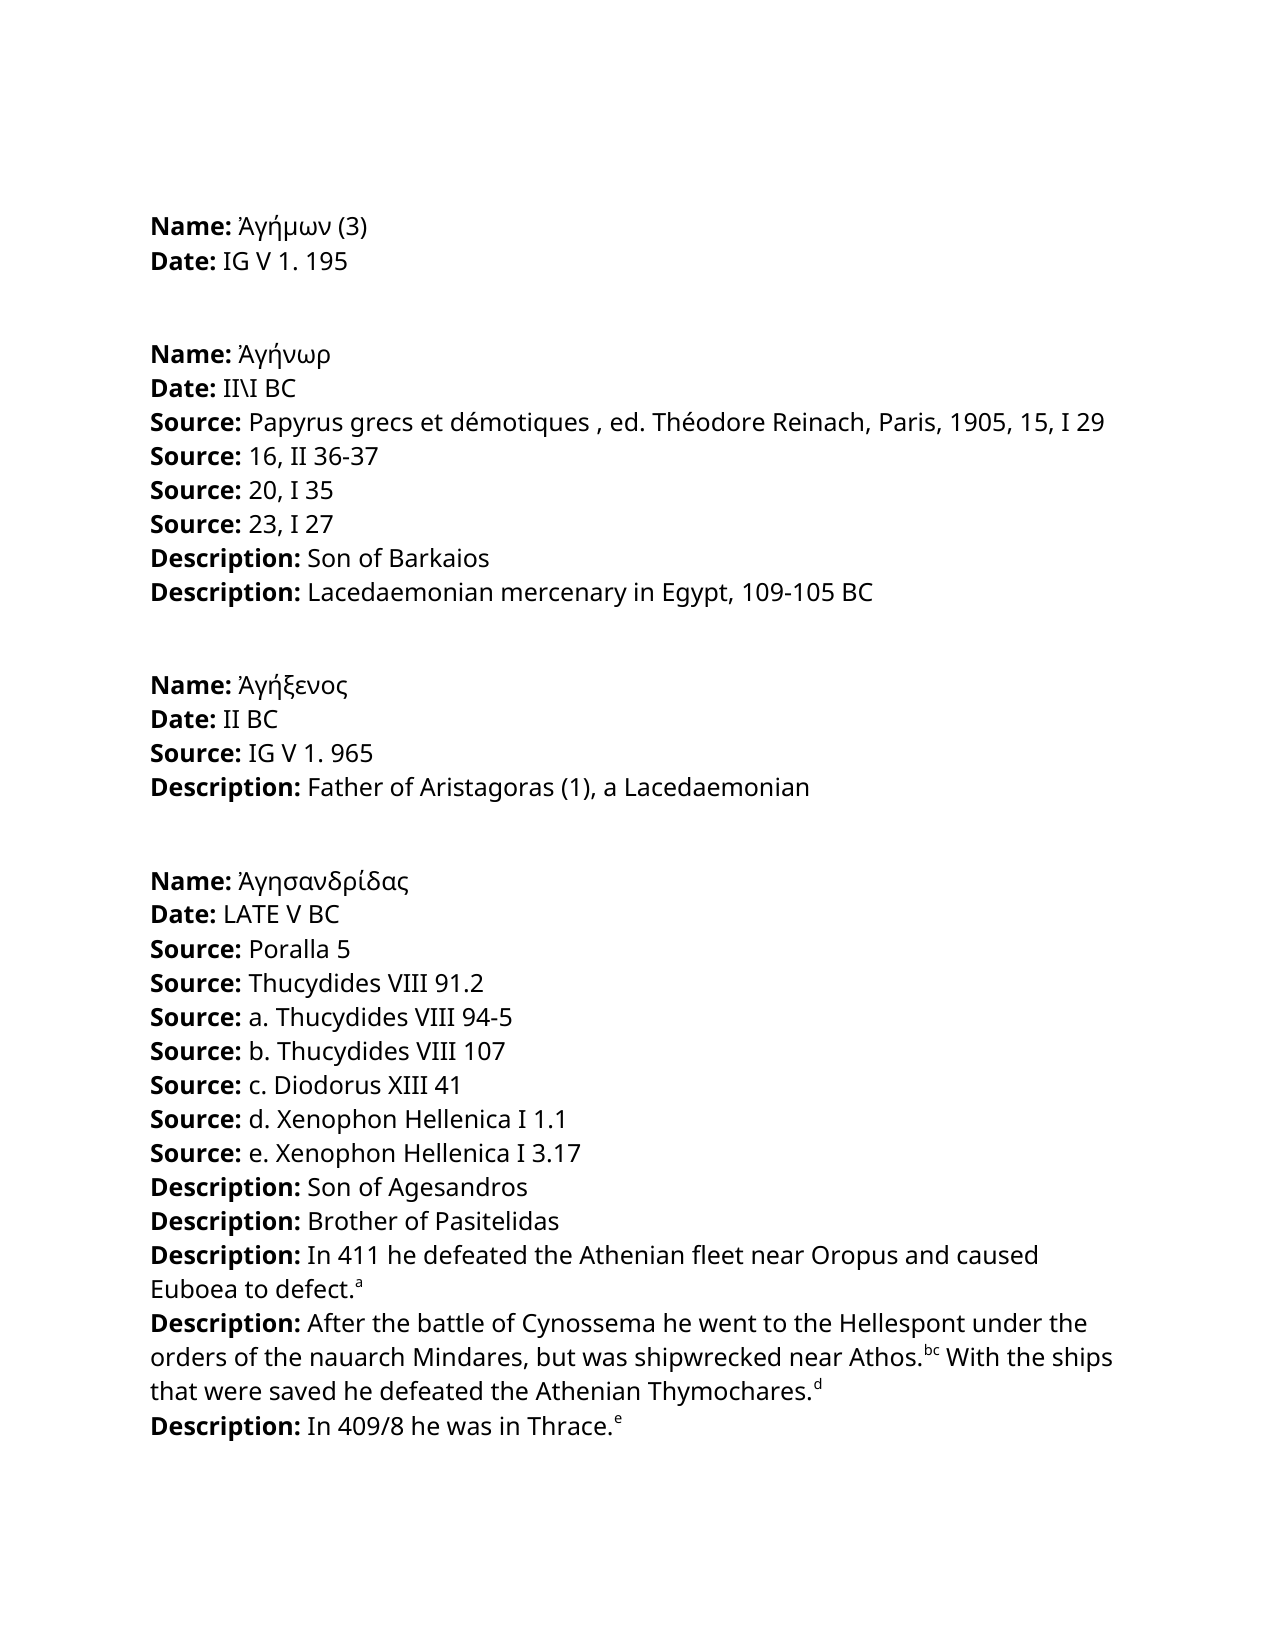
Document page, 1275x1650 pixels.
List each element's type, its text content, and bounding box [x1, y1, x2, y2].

text Source: 23, I 27 [150, 507, 1125, 541]
text Date: IG V 1. 195 [150, 243, 1125, 277]
text Description: After the battle of Cynossema he went to the Hellespont under the orders of the nauarch Mindares, but was shipwrecked near Athos.bc With the ships that were saved he defeated the Athenian Thymochares.d [150, 1306, 1125, 1408]
text Description: Lacedaemonian mercenary in Egypt, 109-105 BC [150, 575, 1125, 609]
text Source: c. Diodorus XIII 41 [150, 1067, 1125, 1102]
text Name: Ἀγήνωρ [150, 336, 1125, 370]
text Description: In 409/8 he was in Thrace.e [150, 1408, 1125, 1442]
text Source: b. Thucydides VIII 107 [150, 1033, 1125, 1067]
text Source: IG V 1. 965 [150, 736, 1125, 770]
text Description: Son of Agesandros [150, 1170, 1125, 1204]
text Source: Poralla 5 [150, 931, 1125, 965]
text Date: II\I BC [150, 370, 1125, 404]
text Source: Thucydides VIII 91.2 [150, 965, 1125, 999]
text Source: 16, II 36-37 [150, 438, 1125, 472]
text Source: a. Thucydides VIII 94-5 [150, 999, 1125, 1033]
text Date: II BC [150, 702, 1125, 736]
text Description: In 411 he defeated the Athenian fleet near Oropus and caused Euboea to defect.a [150, 1238, 1125, 1306]
text Source: d. Xenophon Hellenica I 1.1 [150, 1102, 1125, 1136]
text Source: 20, I 35 [150, 472, 1125, 507]
text Description: Brother of Pasitelidas [150, 1204, 1125, 1238]
text Name: Ἀγησανδρίδας [150, 863, 1125, 897]
text Name: Ἀγήμων (3) [150, 209, 1125, 243]
text Description: Father of Aristagoras (1), a Lacedaemonian [150, 770, 1125, 804]
text Description: Son of Barkaios [150, 541, 1125, 575]
text Source: Papyrus grecs et démotiques , ed. Théodore Reinach, Paris, 1905, 15, I 29 [150, 404, 1125, 438]
text Name: Ἀγήξενος [150, 668, 1125, 702]
text Source: e. Xenophon Hellenica I 3.17 [150, 1136, 1125, 1170]
text Date: LATE V BC [150, 897, 1125, 931]
